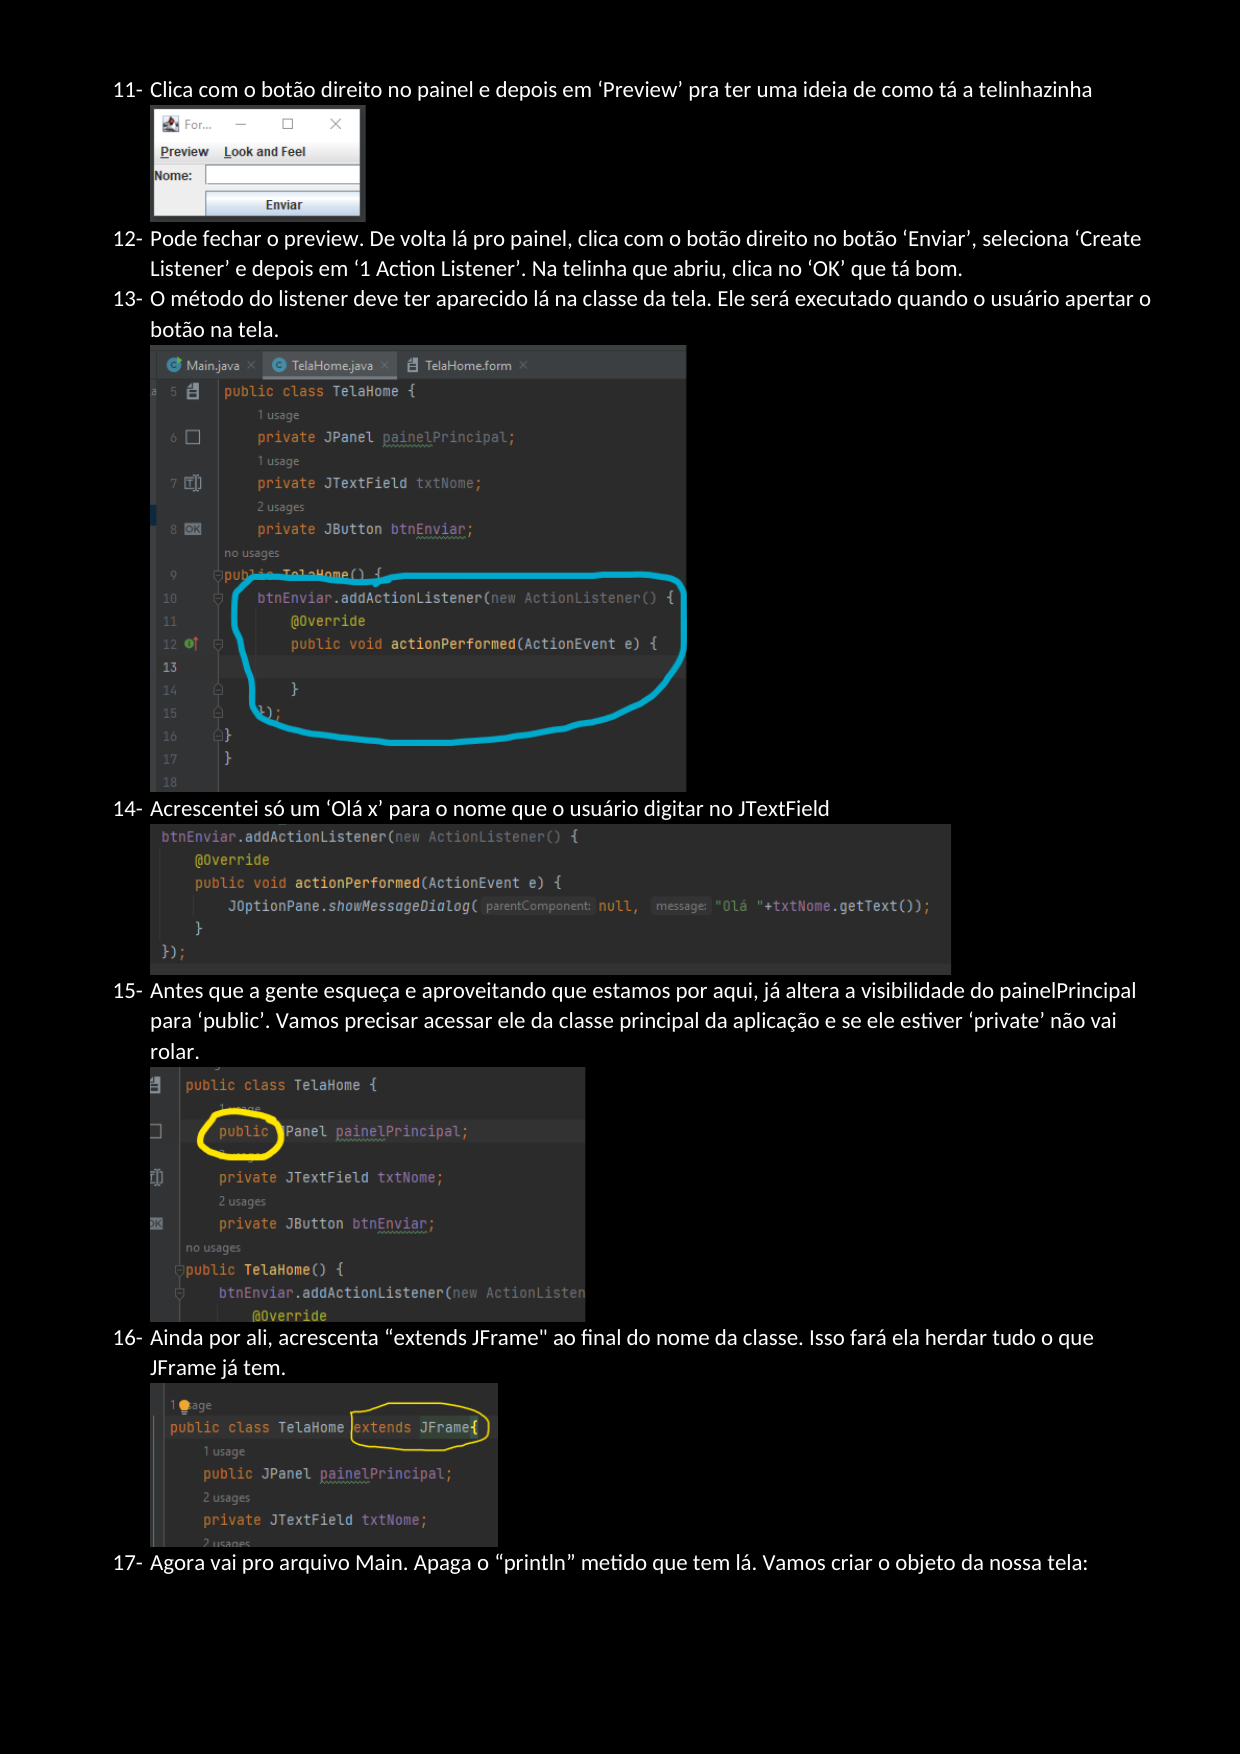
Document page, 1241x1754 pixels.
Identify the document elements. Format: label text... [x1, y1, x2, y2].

list Pode fechar o preview. De volta lá pro painel, clica com o botão direito no botão ‘Enviar’, seleciona ‘Create Listener’ e depois em ‘1 Action Listener’. Na telinha que abriu, clica no ‘OK’ que tá bom. [112, 224, 1165, 282]
list Antes que a gente esqueça e aproveitando que estamos por aqui, já altera a visibilidade do painelPrincipal para ‘public’. Vamos precisar acessar ele da classe principal da aplicação e se ele estiver ‘private’ não vai rolar. [112, 976, 1165, 1065]
list Agora vai pro arquivo Main. Apaga o “println” metido que tem lá. Vamos criar o objeto da nossa tela: [112, 1548, 1165, 1576]
list Ainda por ali, acrescenta “extends JFrame" ao final do nome da classe. Isso fará ela herdar tudo o que JFrame já tem. [112, 1323, 1165, 1382]
picture [150, 105, 366, 222]
picture [150, 345, 688, 792]
list O método do listener deve ter aparecido lá na classe da tela. Ele será executado quando o usuário apertar o botão na tela. [112, 284, 1165, 343]
list Acrescentei só um ‘Olá x’ para o nome que o usuário digitar no JTextField [112, 794, 1165, 822]
picture [150, 1067, 586, 1322]
picture [150, 1383, 498, 1547]
picture [150, 824, 952, 975]
list Clica com o botão direito no painel e depois em ‘Preview’ pra ter uma ideia de como tá a telinhazinha [112, 75, 1165, 103]
